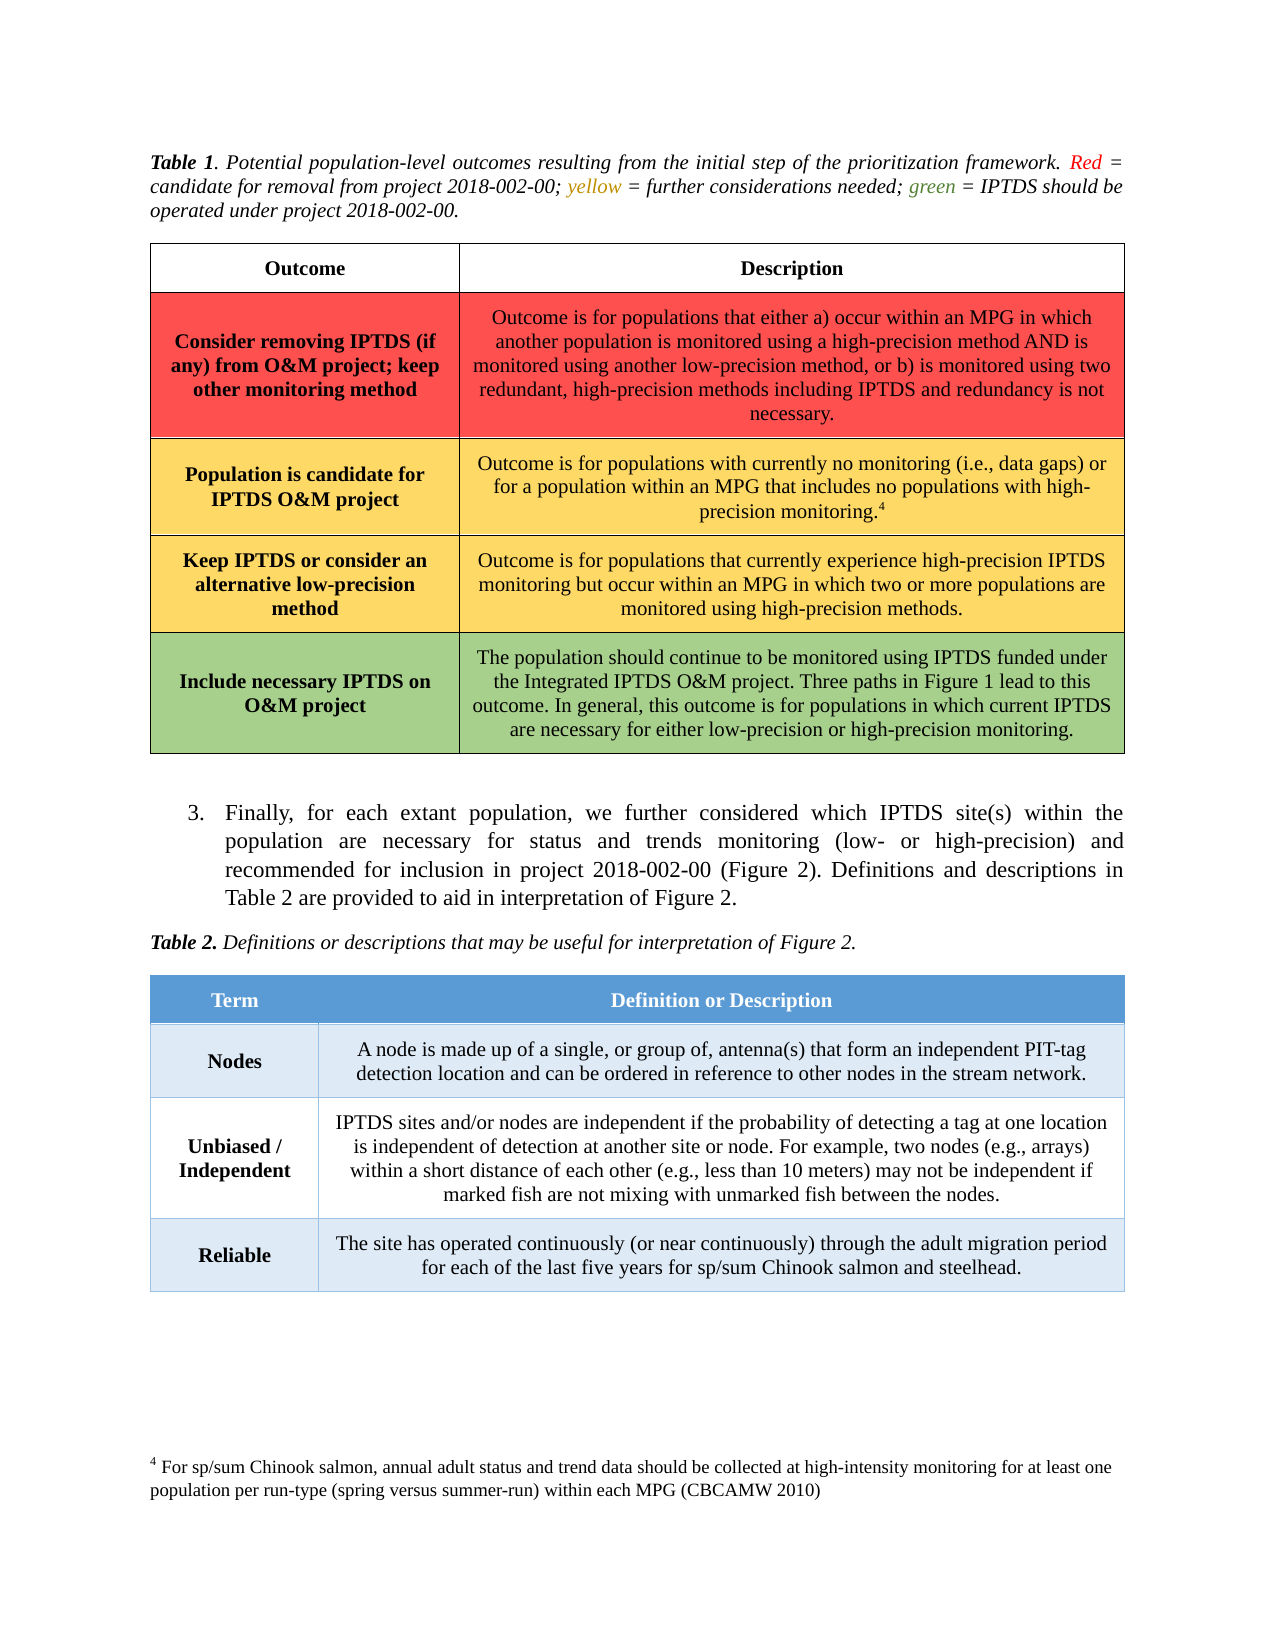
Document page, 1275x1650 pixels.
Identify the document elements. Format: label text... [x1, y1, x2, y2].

list Finally, for each extant population, we further considered which IPTDS site(s) within the population are necessary for status and trends monitoring (low- or high-precision) and recommended for inclusion in project 2018-002-00 (Figure 2). Definitions and descriptions in Table 2 are provided to aid in interpretation of Figure 2. [187, 799, 1125, 911]
table_cell Consider removing IPTDS (if any) from O&M project; keep other monitoring method [151, 293, 459, 437]
table_cell Nodes [151, 1025, 318, 1097]
table_cell A node is made up of a single, or group of, antenna(s) that form an independent PIT-tag detection location and can be ordered in reference to other nodes in the stream network. [319, 1025, 1124, 1097]
table_cell Unbiased / Independent [151, 1098, 318, 1218]
table_cell Reliable [151, 1219, 318, 1291]
table_cell Population is candidate for IPTDS O&M project [151, 439, 459, 534]
table_cell The population should continue to be monitored using IPTDS funded under the Integrated IPTDS O&M project. Three paths in Figure 1 lead to this outcome. In general, this outcome is for populations in which current IPTDS are necessary for either low-precision or high-precision monitoring. [460, 633, 1124, 753]
text Table 2. Definitions or descriptions that may be useful for interpretation of Figure 2. [150, 929, 1125, 954]
table_header Description [460, 244, 1124, 292]
table_cell Include necessary IPTDS on O&M project [151, 633, 459, 753]
table_header Term [151, 976, 318, 1023]
table_cell Outcome is for populations with currently no monitoring (i.e., data gaps) or for a population within an MPG that includes no populations with high-precision monitoring. [460, 439, 1124, 534]
table_cell Keep IPTDS or consider an alternative low-precision method [151, 536, 459, 632]
text Table 1. Potential population-level outcomes resulting from the initial step of the prioritization framework. Red = candidate for removal from project 2018-002-00; yellow = further considerations needed; green = IPTDS should be operated under project 2018-002-00. [150, 150, 1125, 222]
table_cell IPTDS sites and/or nodes are independent if the probability of detecting a tag at one location is independent of detection at another site or node. For example, two nodes (e.g., arrays) within a short distance of each other (e.g., less than 10 meters) may not be independent if marked fish are not mixing with unmarked fish between the nodes. [319, 1098, 1124, 1218]
table_cell Outcome is for populations that currently experience high-precision IPTDS monitoring but occur within an MPG in which two or more populations are monitored using high-precision methods. [460, 536, 1124, 632]
table_header Outcome [151, 244, 459, 292]
table_cell The site has operated continuously (or near continuously) through the adult migration period for each of the last five years for sp/sum Chinook salmon and steelhead. [319, 1219, 1124, 1291]
table_header Definition or Description [319, 976, 1124, 1023]
table_cell Outcome is for populations that either a) occur within an MPG in which another population is monitored using a high-precision method AND is monitored using another low-precision method, or b) is monitored using two redundant, high-precision methods including IPTDS and redundancy is not necessary. [460, 293, 1124, 437]
